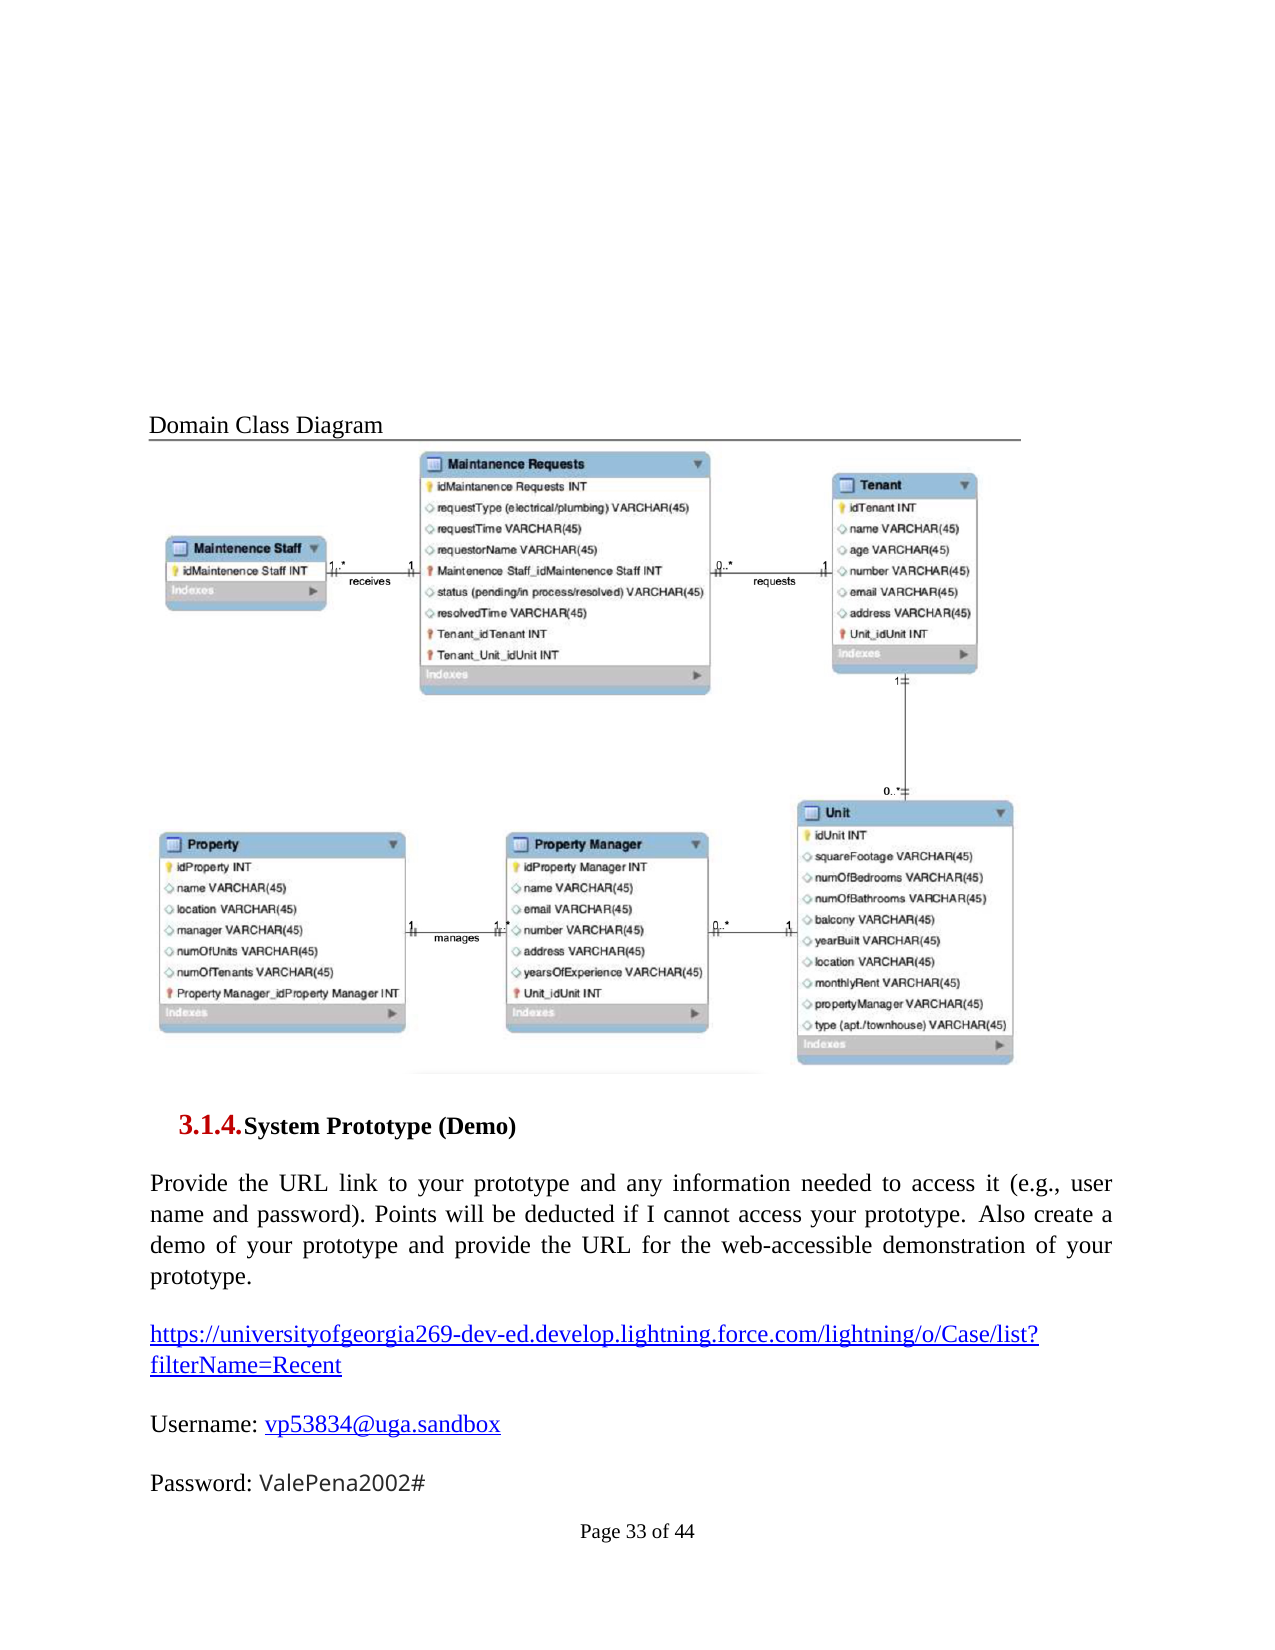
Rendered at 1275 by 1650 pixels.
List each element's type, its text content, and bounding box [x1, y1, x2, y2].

picture [148, 439, 1021, 1074]
text Provide the URL link to your prototype and any information needed to access it (e.g., user name and password). Points will be deducted if I cannot access your prototype. Also create a demo of your prototype and provide the URL for the web-accessible demonstration of your prototype. [150, 1168, 1113, 1290]
text https://universityofgeorgia269-dev-ed.develop.lightning.force.com/lightning/o/Case/list?filterName=Recent [150, 1319, 1113, 1379]
text Username: vp53834@uga.sandbox [150, 1409, 1113, 1437]
text Password: ValePena2002# [150, 1467, 1113, 1498]
subtitle System Prototype (Demo) [178, 1107, 1221, 1141]
text Domain Class Diagram [148, 410, 1110, 439]
